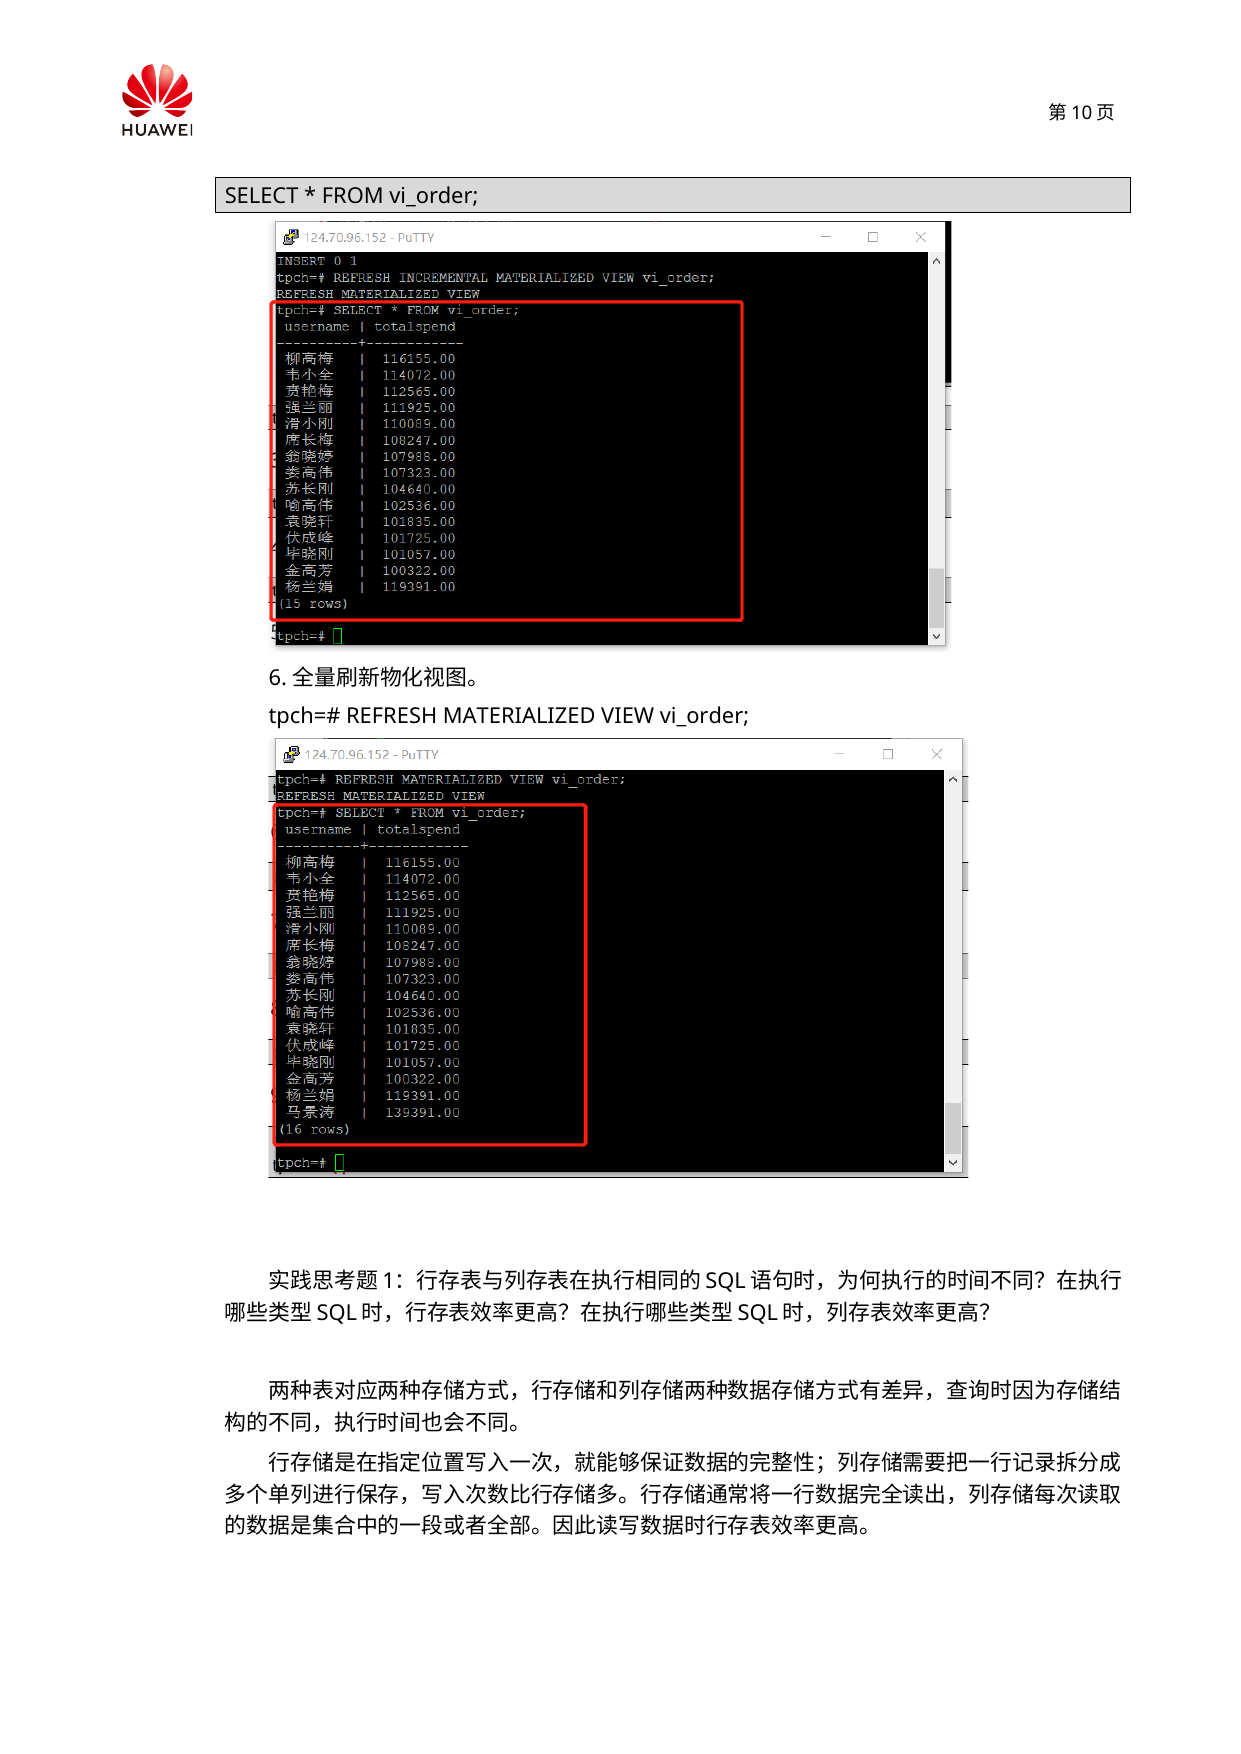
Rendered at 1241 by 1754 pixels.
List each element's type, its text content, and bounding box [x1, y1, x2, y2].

picture [268, 221, 952, 652]
text 行存储是在指定位置写入一次，就能够保证数据的完整性；列存储需要把一行记录拆分成多个单列进行保存，写入次数比行存储多。行存储通常将一行数据完全读出，列存储每次读取的数据是集合中的一段或者全部。因此读写数据时行存表效率更高。 [224, 1445, 1122, 1540]
text 实践思考题1：行存表与列存表在执行相同的SQL语句时，为何执行的时间不同？在执行哪些类型SQL时，行存表效率更高？在执行哪些类型SQL时，列存表效率更高？ [224, 1263, 1122, 1327]
picture [268, 738, 969, 1179]
text 两种表对应两种存储方式，行存储和列存储两种数据存储方式有差异，查询时因为存储结构的不同，执行时间也会不同。 [224, 1373, 1122, 1437]
text SELECT * FROM vi_order; [216, 178, 1130, 212]
picture [122, 64, 193, 136]
text 6. 全量刷新物化视图。 [224, 660, 1122, 692]
text tpch=# REFRESH MATERIALIZED VIEW vi_order; [224, 700, 1122, 730]
